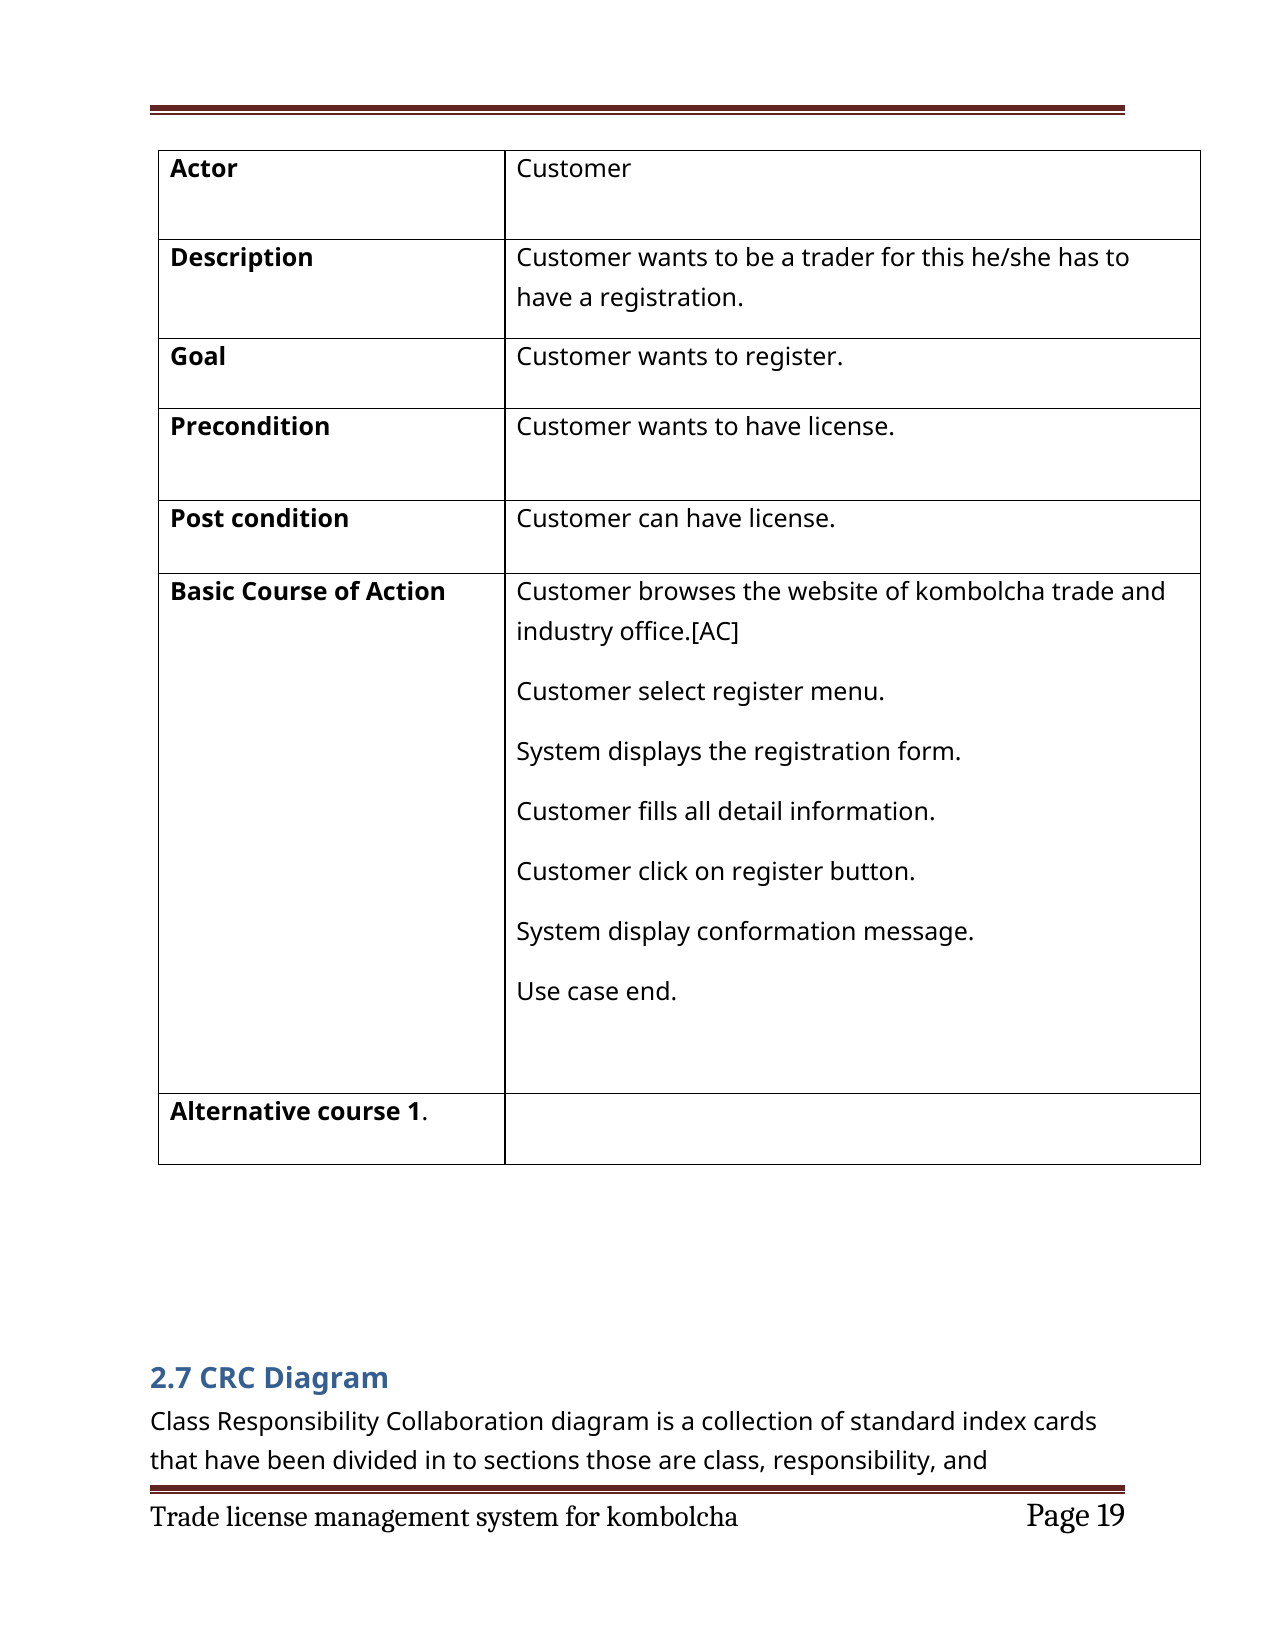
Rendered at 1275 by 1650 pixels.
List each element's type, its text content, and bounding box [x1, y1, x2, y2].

table_cell [506, 1094, 1200, 1163]
subtitle 2.7 CRC Diagram [150, 1357, 1125, 1397]
table_cell Customer wants to be a trader for this he/she has to have a registration. [506, 240, 1200, 338]
table_cell Precondition [159, 409, 504, 499]
table_cell Post condition [159, 501, 504, 573]
table_cell Customer wants to register. [506, 339, 1200, 407]
table_cell Description [159, 240, 504, 338]
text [150, 1403, 1125, 1476]
table_cell Customer wants to have license. [506, 409, 1200, 499]
table_cell Basic Course of Action [159, 574, 504, 1092]
table_cell Goal [159, 339, 504, 407]
table_cell Actor [159, 151, 504, 239]
table_cell Customer browses the website of kombolcha trade and industry office.[AC] Customer select register menu. System displays the registration form. Customer fills all detail information. Customer click on register button. System display conformation message. Use case end. [506, 574, 1200, 1092]
table_cell Customer [506, 151, 1200, 239]
table_cell Customer can have license. [506, 501, 1200, 573]
table_cell Alternative course 1. [159, 1094, 504, 1163]
